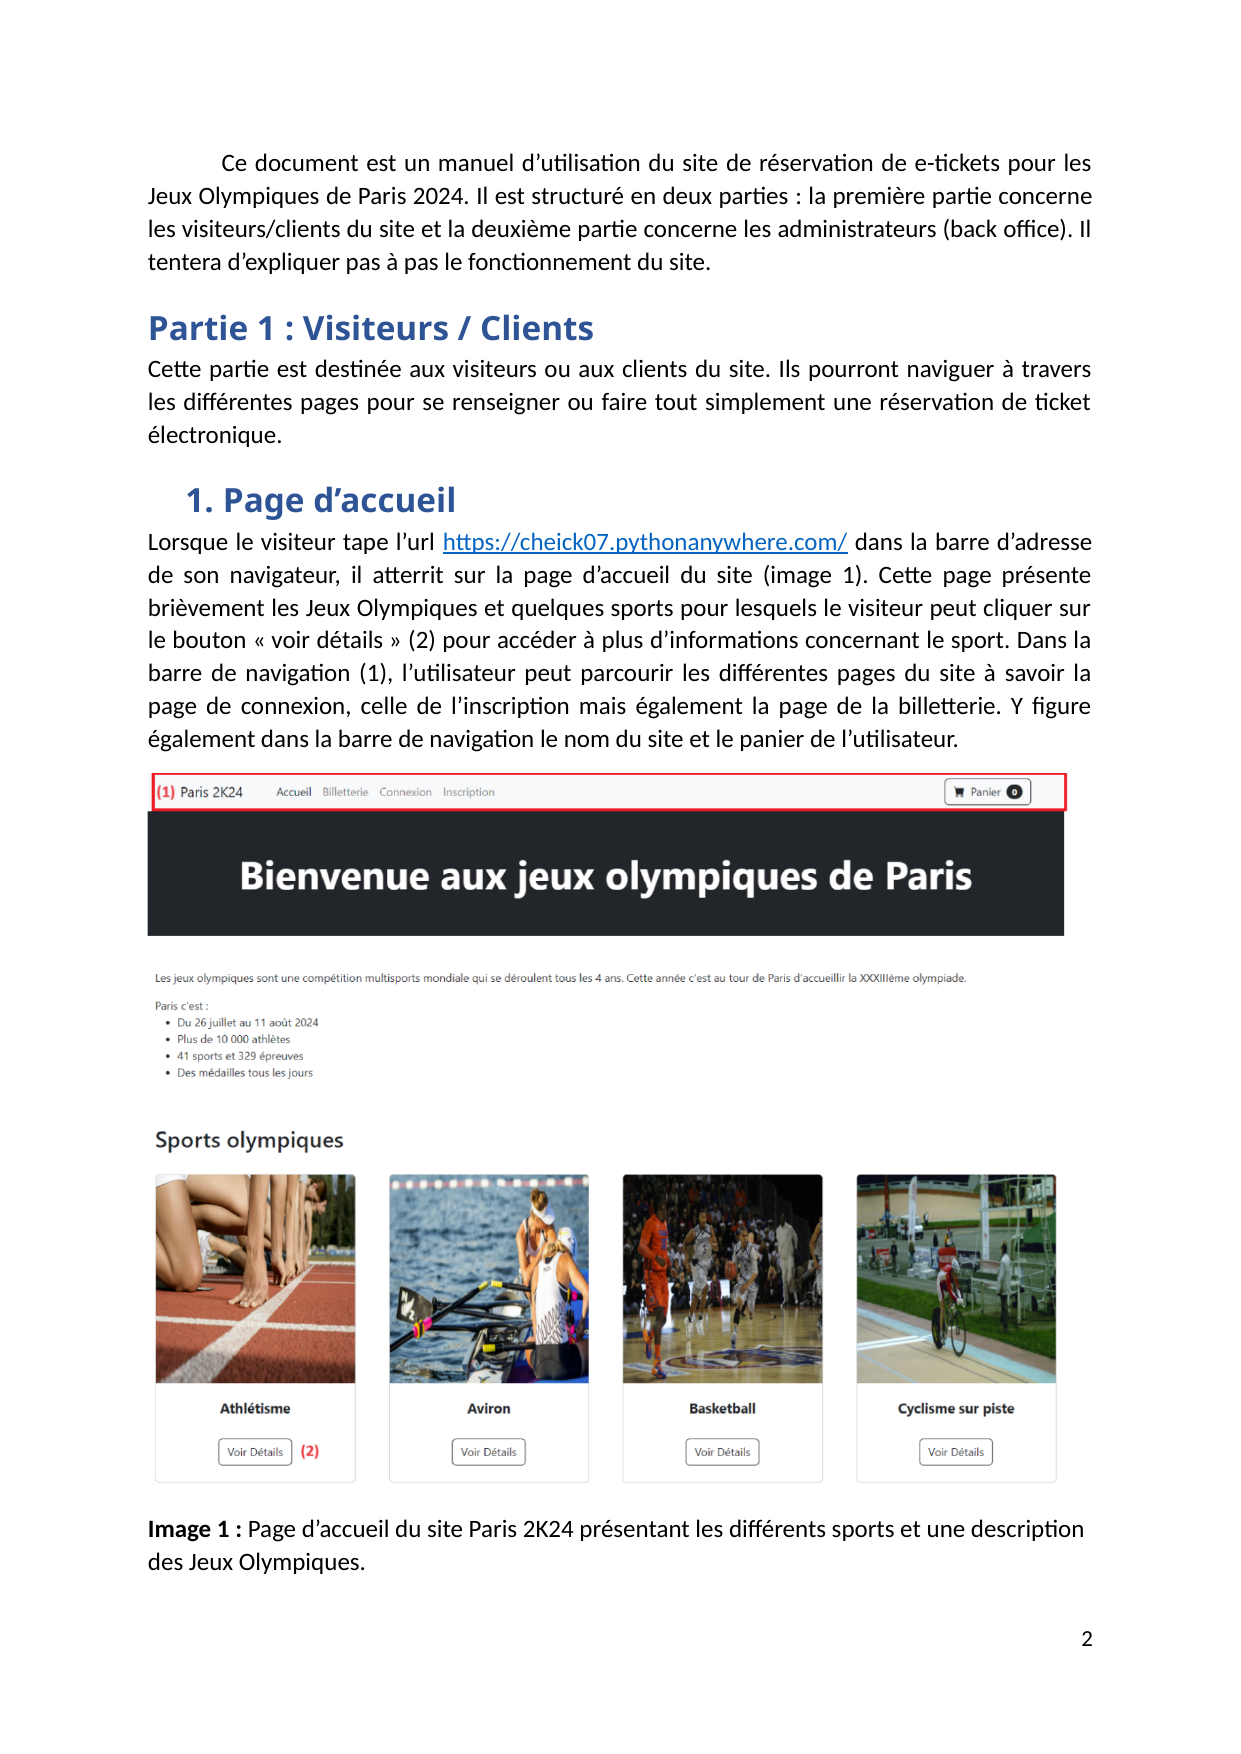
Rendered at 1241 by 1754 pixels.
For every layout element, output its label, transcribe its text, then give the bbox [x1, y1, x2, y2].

subtitle Page d’accueil [185, 477, 1093, 522]
subtitle Partie 1 : Visiteurs / Clients [148, 304, 1093, 350]
text Ce document est un manuel d’utilisation du site de réservation de e-tickets pour les Jeux Olympiques de Paris 2024. Il est structuré en deux parties : la première partie concerne les visiteurs/clients du site et la deuxième partie concerne les administrateurs (back office). Il tentera d’expliquer pas à pas le fonctionnement du site. [148, 148, 1093, 277]
text Lorsque le visiteur tape l’url https://cheick07.pythonanywhere.com/ dans la barre d’adresse de son navigateur, il atterrit sur la page d’accueil du site (image 1). Cette page présente brièvement les Jeux Olympiques et quelques sports pour lesquels le visiteur peut cliquer sur le bouton « voir détails » (2) pour accéder à plus d’informations concernant le sport. Dans la barre de navigation (1), l’utilisateur peut parcourir les différentes pages du site à savoir la page de connexion, celle de l’inscription mais également la page de la billetterie. Y figure également dans la barre de navigation le nom du site et le panier de l’utilisateur. [148, 526, 1093, 754]
picture [147, 773, 1079, 1494]
text Cette partie est destinée aux visiteurs ou aux clients du site. Ils pourront naviguer à travers les différentes pages pour se renseigner ou faire tout simplement une réservation de ticket électronique. [148, 353, 1093, 449]
text Image 1 : Page d’accueil du site Paris 2K24 présentant les différents sports et une description des Jeux Olympiques. [148, 1513, 1093, 1576]
